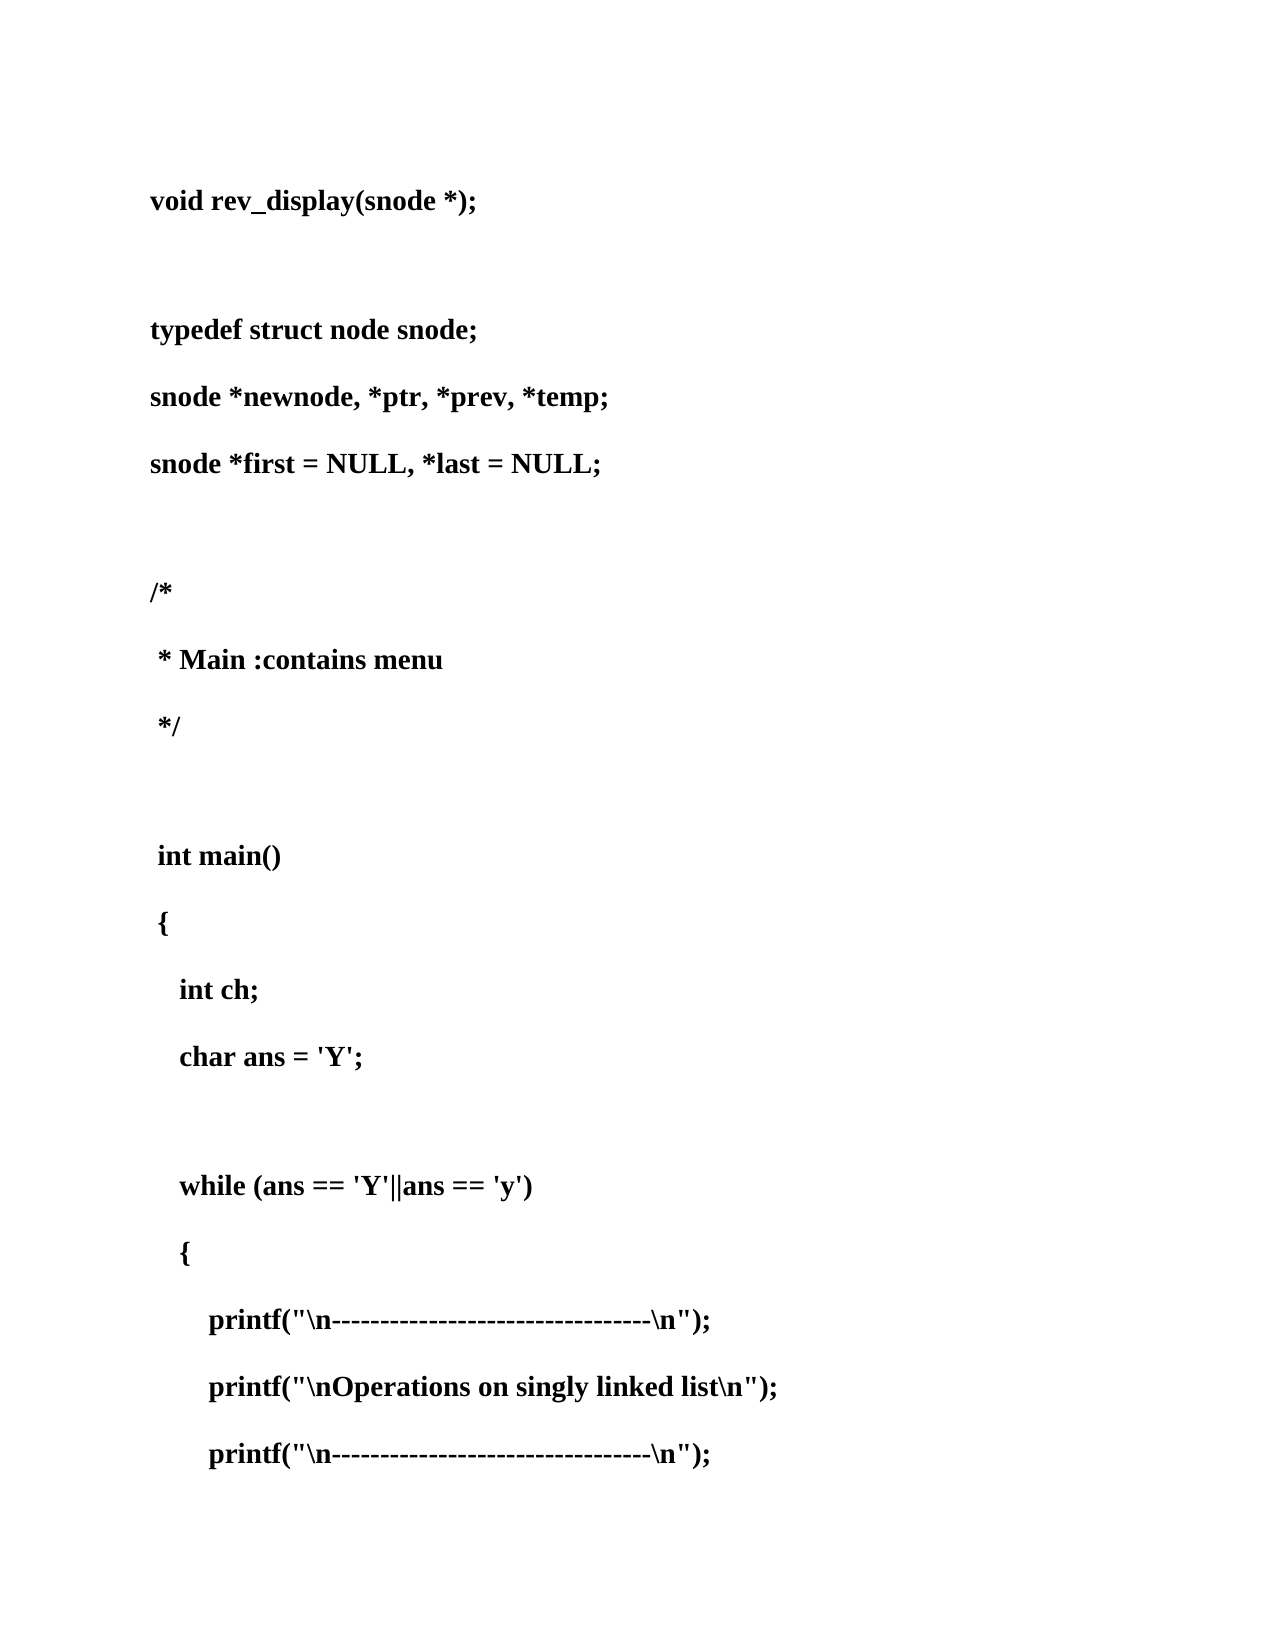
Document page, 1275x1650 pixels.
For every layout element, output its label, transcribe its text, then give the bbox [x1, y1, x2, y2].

text int ch; [150, 972, 1125, 1006]
text snode *first = NULL, *last = NULL; [150, 446, 1125, 480]
text { [150, 1235, 1125, 1268]
text { [150, 905, 1125, 938]
text int main() [150, 838, 1125, 871]
text typedef struct node snode; [150, 312, 1125, 346]
text /* [150, 575, 1125, 608]
text printf("\n---------------------------------\n"); [150, 1436, 1125, 1469]
text printf("\n---------------------------------\n"); [150, 1302, 1125, 1335]
text void rev_display(snode *); [150, 183, 1125, 217]
text snode *newnode, *ptr, *prev, *temp; [150, 379, 1125, 413]
text char ans = 'Y'; [150, 1039, 1125, 1073]
text while (ans == 'Y'||ans == 'y') [150, 1168, 1125, 1201]
text * Main :contains menu [150, 642, 1125, 676]
text printf("\nOperations on singly linked list\n"); [150, 1369, 1125, 1402]
text */ [150, 709, 1125, 743]
